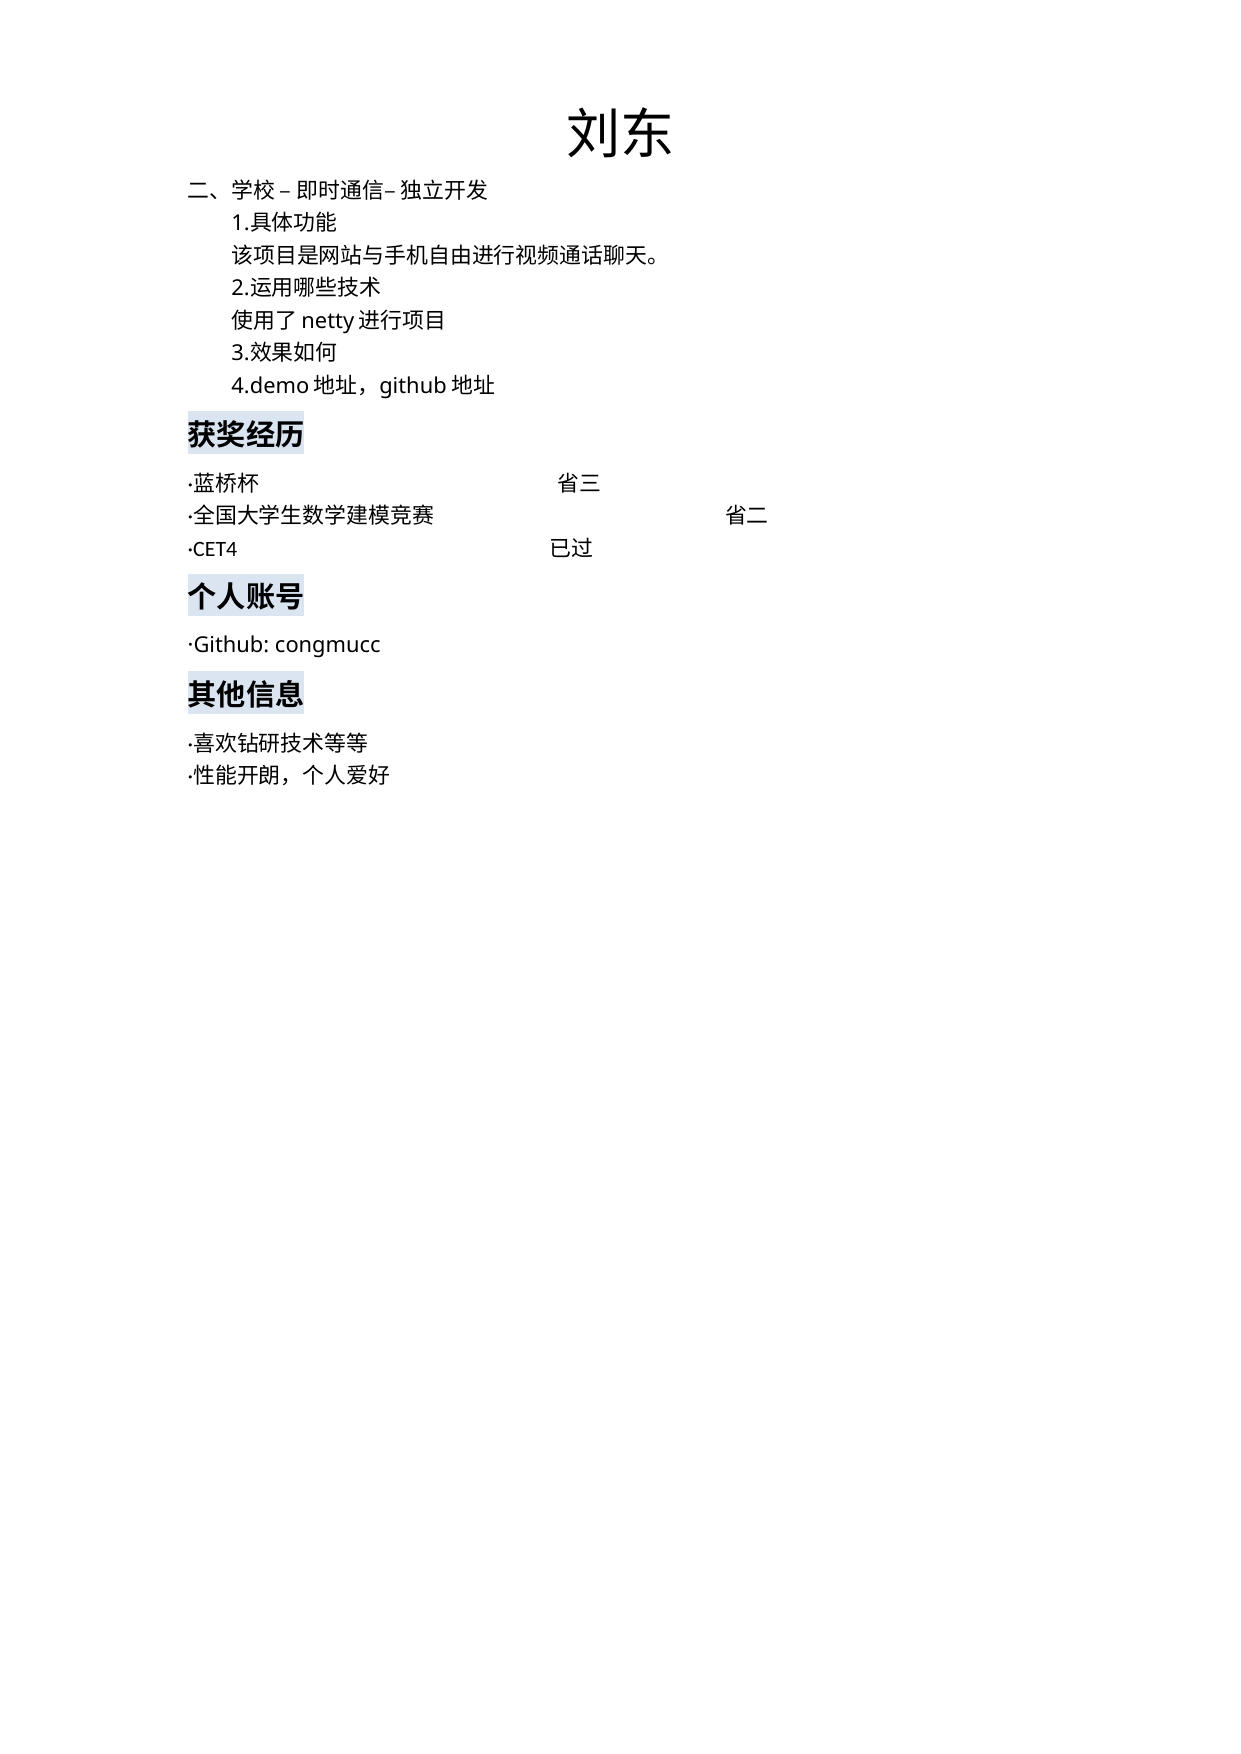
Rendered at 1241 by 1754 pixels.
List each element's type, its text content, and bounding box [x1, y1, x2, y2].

text 2.运用哪些技术 [187, 270, 1053, 303]
text ·CET4 已过 [187, 530, 1053, 563]
text 1.具体功能 [187, 205, 1053, 238]
text 二、学校 – 即时通信– 独立开发 [187, 173, 1053, 205]
text 该项目是网站与手机自由进行视频通话聊天。 [187, 238, 1053, 270]
text 3.效果如何 [187, 335, 1053, 368]
text 使用了netty进行项目 [187, 303, 1053, 335]
text 获奖经历 [187, 400, 1053, 465]
text 个人账号 [187, 563, 1053, 628]
text ·喜欢钻研技术等等 [187, 725, 1053, 758]
text ·性能开朗，个人爱好 [187, 758, 1053, 790]
text 4.demo地址，github地址 [187, 368, 1053, 400]
text ·Github: congmucc [187, 628, 1053, 660]
text ·蓝桥杯 省三 [187, 465, 1053, 498]
text 其他信息 [187, 660, 1053, 725]
text ·全国大学生数学建模竞赛 省二 [187, 498, 1053, 530]
